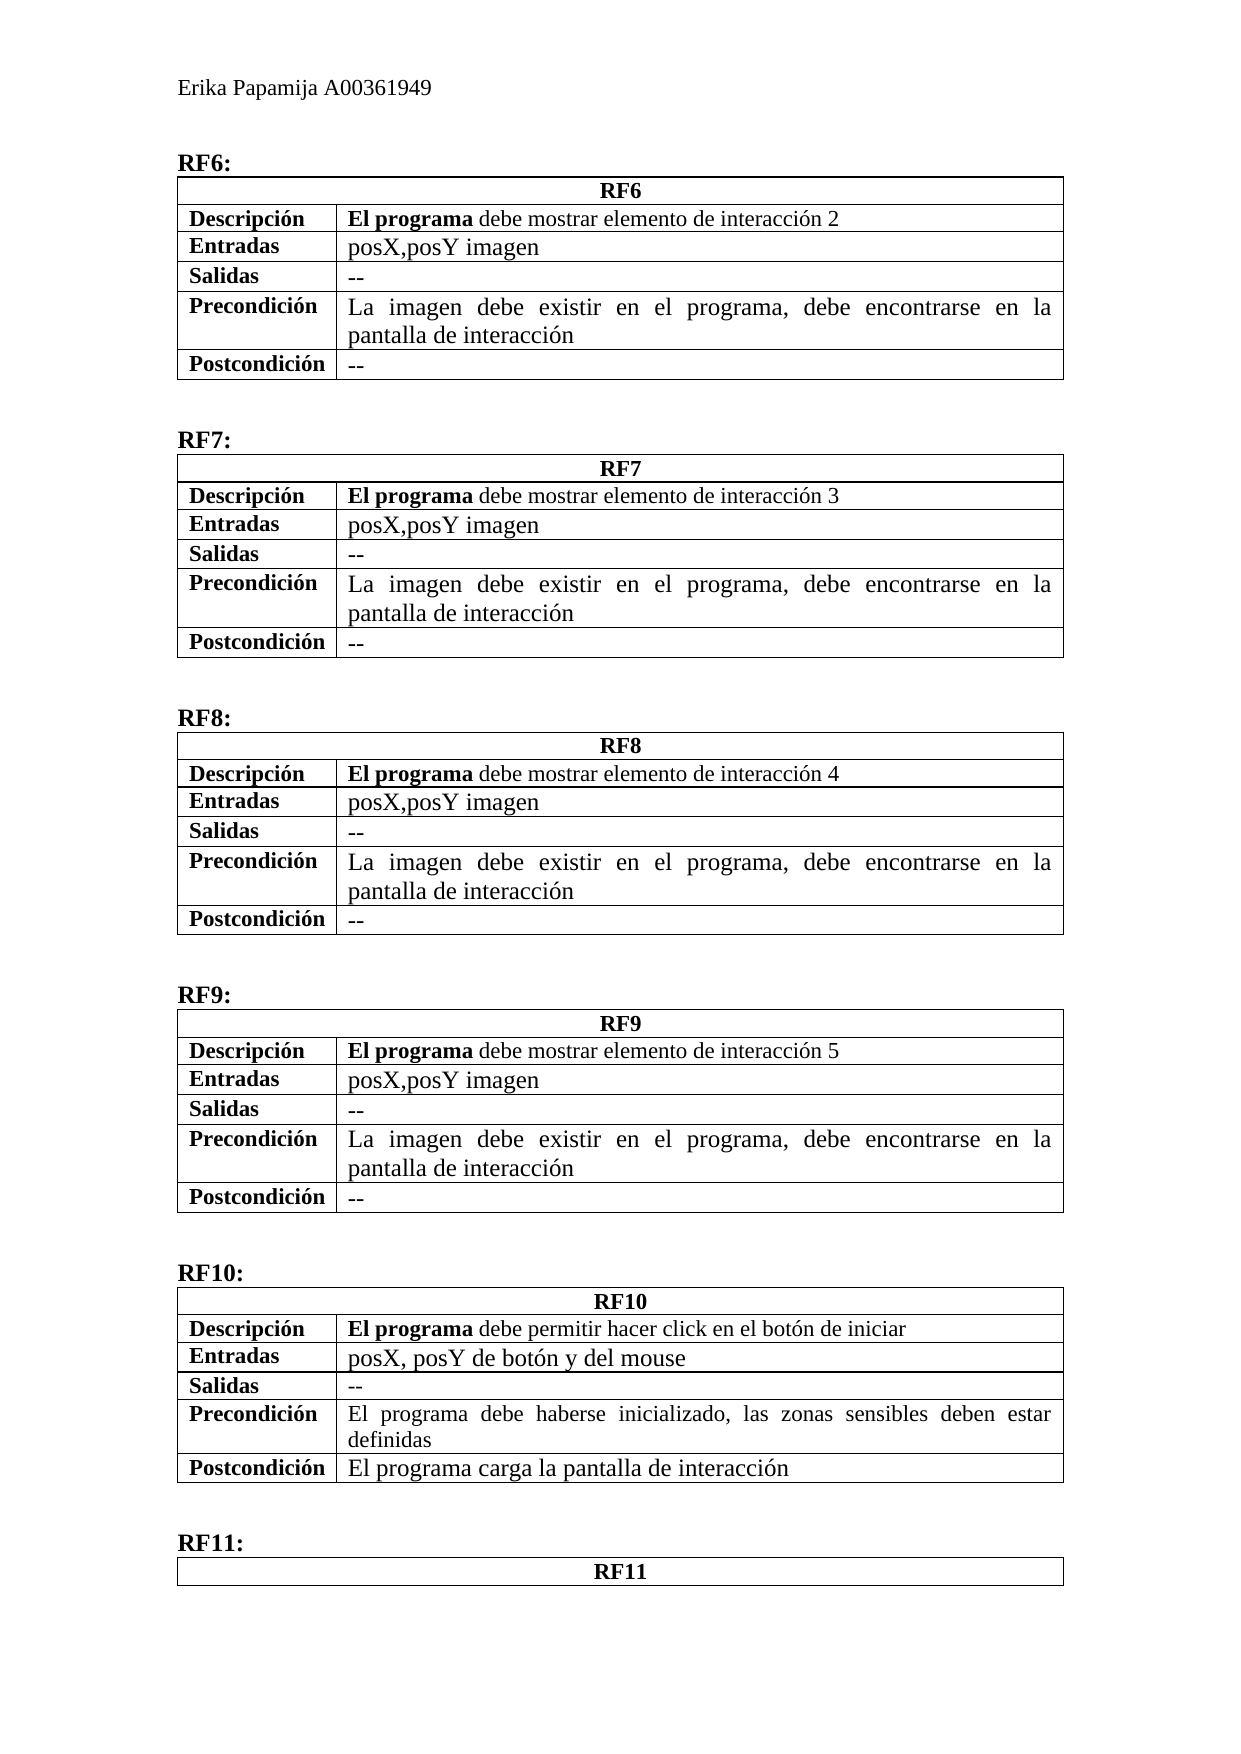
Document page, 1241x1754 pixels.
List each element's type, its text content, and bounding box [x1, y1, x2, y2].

table_cell -- [337, 1095, 1063, 1123]
text RF8: [177, 703, 1063, 732]
table_cell posX,posY imagen [337, 232, 1063, 261]
table_cell El programa debe haberse inicializado, las zonas sensibles deben estar definidas [337, 1400, 1063, 1452]
text RF7: [177, 425, 1063, 454]
table_cell Postcondición [178, 628, 336, 657]
table_header RF10 [178, 1288, 1063, 1314]
text RF11: [177, 1528, 1063, 1557]
table_header RF7 [178, 455, 1063, 481]
table_cell Postcondición [178, 1454, 336, 1482]
table_cell Precondición [178, 1125, 336, 1182]
table_cell -- [337, 817, 1063, 846]
table_cell -- [337, 350, 1063, 379]
table_cell posX, posY de botón y del mouse [337, 1343, 1063, 1371]
table_cell Salidas [178, 262, 336, 291]
table_cell Entradas [178, 1343, 336, 1371]
table_cell Entradas [178, 510, 336, 538]
table_cell Salidas [178, 817, 336, 846]
text RF6: [177, 148, 1063, 176]
table_cell -- [337, 540, 1063, 568]
table_cell -- [337, 1373, 1063, 1399]
table_cell Descripción [178, 483, 336, 509]
table_cell Entradas [178, 232, 336, 261]
table_cell -- [337, 1183, 1063, 1212]
table_cell Precondición [178, 847, 336, 904]
table_cell posX,posY imagen [337, 1065, 1063, 1094]
table_cell -- [337, 262, 1063, 291]
table_cell Descripción [178, 760, 336, 786]
table_cell Precondición [178, 1400, 336, 1452]
table_cell El programa debe mostrar elemento de interacción 5 [337, 1038, 1063, 1064]
table_cell Entradas [178, 1065, 336, 1094]
table_cell -- [337, 906, 1063, 934]
table_cell La imagen debe existir en el programa, debe encontrarse en la pantalla de interacción [337, 1125, 1063, 1182]
table_cell El programa debe mostrar elemento de interacción 3 [337, 483, 1063, 509]
table_cell posX,posY imagen [337, 510, 1063, 538]
table_cell Salidas [178, 1373, 336, 1399]
table_header RF8 [178, 733, 1063, 759]
table_cell Precondición [178, 292, 336, 349]
table_cell El programa debe mostrar elemento de interacción 4 [337, 760, 1063, 786]
table_cell La imagen debe existir en el programa, debe encontrarse en la pantalla de interacción [337, 569, 1063, 627]
table_cell Salidas [178, 540, 336, 568]
table_header RF6 [178, 178, 1063, 204]
table_cell Salidas [178, 1095, 336, 1123]
table_cell Entradas [178, 788, 336, 816]
table_cell El programa debe permitir hacer click en el botón de iniciar [337, 1315, 1063, 1342]
table_cell Postcondición [178, 906, 336, 934]
table_cell Postcondición [178, 1183, 336, 1212]
table_cell La imagen debe existir en el programa, debe encontrarse en la pantalla de interacción [337, 292, 1063, 349]
table_cell Descripción [178, 205, 336, 231]
table_header RF11 [178, 1558, 1063, 1584]
table_cell -- [337, 628, 1063, 657]
table_header RF9 [178, 1010, 1063, 1037]
table_cell Precondición [178, 569, 336, 627]
table_cell posX,posY imagen [337, 788, 1063, 816]
text RF9: [177, 980, 1063, 1009]
table_cell El programa debe mostrar elemento de interacción 2 [337, 205, 1063, 231]
table_cell Descripción [178, 1315, 336, 1342]
table_cell El programa carga la pantalla de interacción [337, 1454, 1063, 1482]
table_cell Descripción [178, 1038, 336, 1064]
table_cell La imagen debe existir en el programa, debe encontrarse en la pantalla de interacción [337, 847, 1063, 904]
text RF10: [177, 1258, 1063, 1287]
table_cell Postcondición [178, 350, 336, 379]
